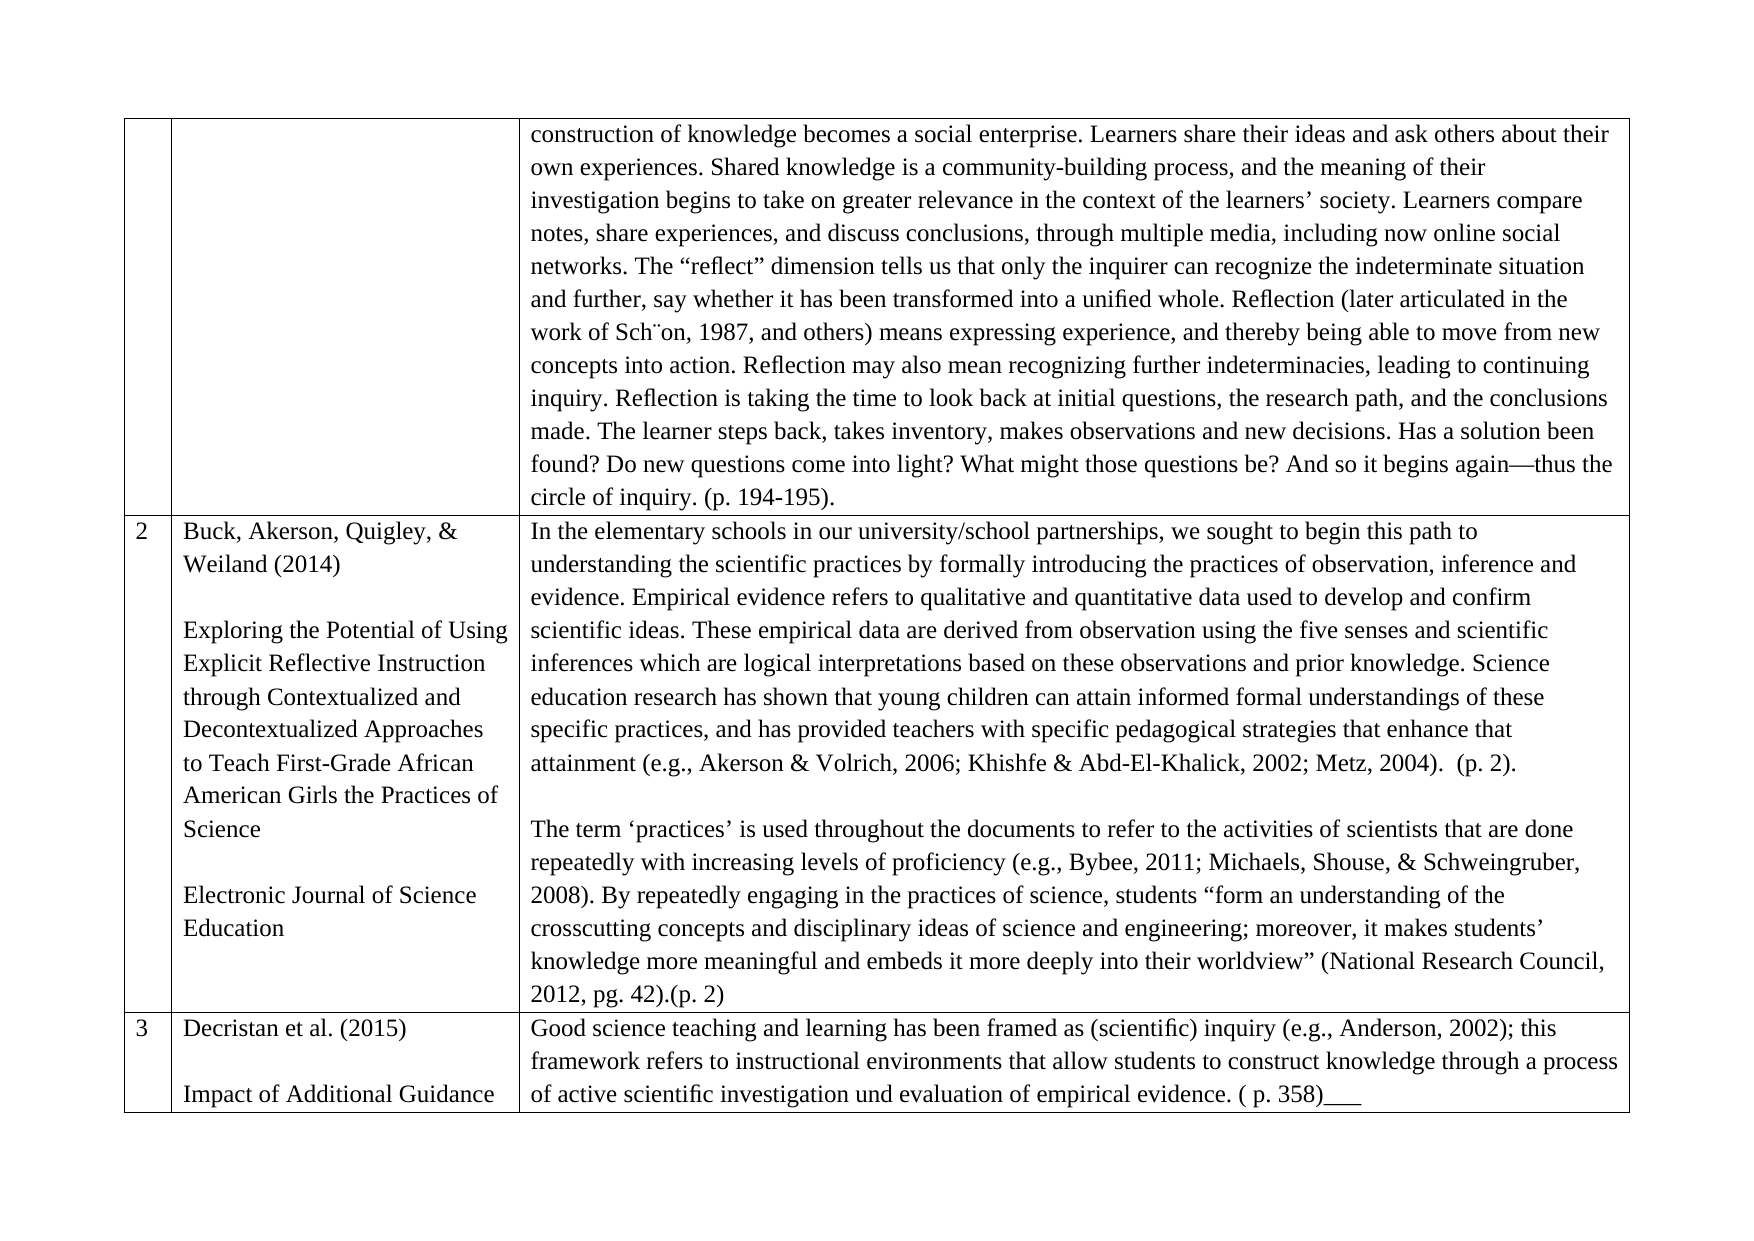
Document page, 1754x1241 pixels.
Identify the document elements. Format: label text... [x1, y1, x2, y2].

table_cell In the elementary schools in our university/school partnerships, we sought to begin this path to understanding the scientific practices by formally introducing the practices of observation, inference and evidence. Empirical evidence refers to qualitative and quantitative data used to develop and confirm scientific ideas. These empirical data are derived from observation using the five senses and scientific inferences which are logical interpretations based on these observations and prior knowledge. Science education research has shown that young children can attain informed formal understandings of these specific practices, and has provided teachers with specific pedagogical strategies that enhance that attainment (e.g., Akerson & Volrich, 2006; Khishfe & Abd-El-Khalick, 2002; Metz, 2004). (p. 2). The term ‘practices’ is used throughout the documents to refer to the activities of scientists that are done repeatedly with increasing levels of proficiency (e.g., Bybee, 2011; Michaels, Shouse, & Schweingruber, 2008). By repeatedly engaging in the practices of science, students “form an understanding of the crosscutting concepts and disciplinary ideas of science and engineering; moreover, it makes students’ knowledge more meaningful and embeds it more deeply into their worldview” (National Research Council, 2012, pg. 42).(p. 2) [520, 516, 1629, 1012]
table_cell 3 [125, 1013, 171, 1112]
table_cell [520, 119, 1629, 515]
table_cell 1 [125, 119, 171, 515]
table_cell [172, 1013, 519, 1112]
table_cell Buck, Akerson, Quigley, & Weiland (2014) Exploring the Potential of Using Explicit Reflective Instruction through Contextualized and Decontextualized Approaches to Teach First-Grade African American Girls the Practices of Science Electronic Journal of Science Education [172, 516, 519, 1012]
table_cell [172, 119, 519, 515]
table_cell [520, 1013, 1629, 1112]
table_cell 2 [125, 516, 171, 1012]
